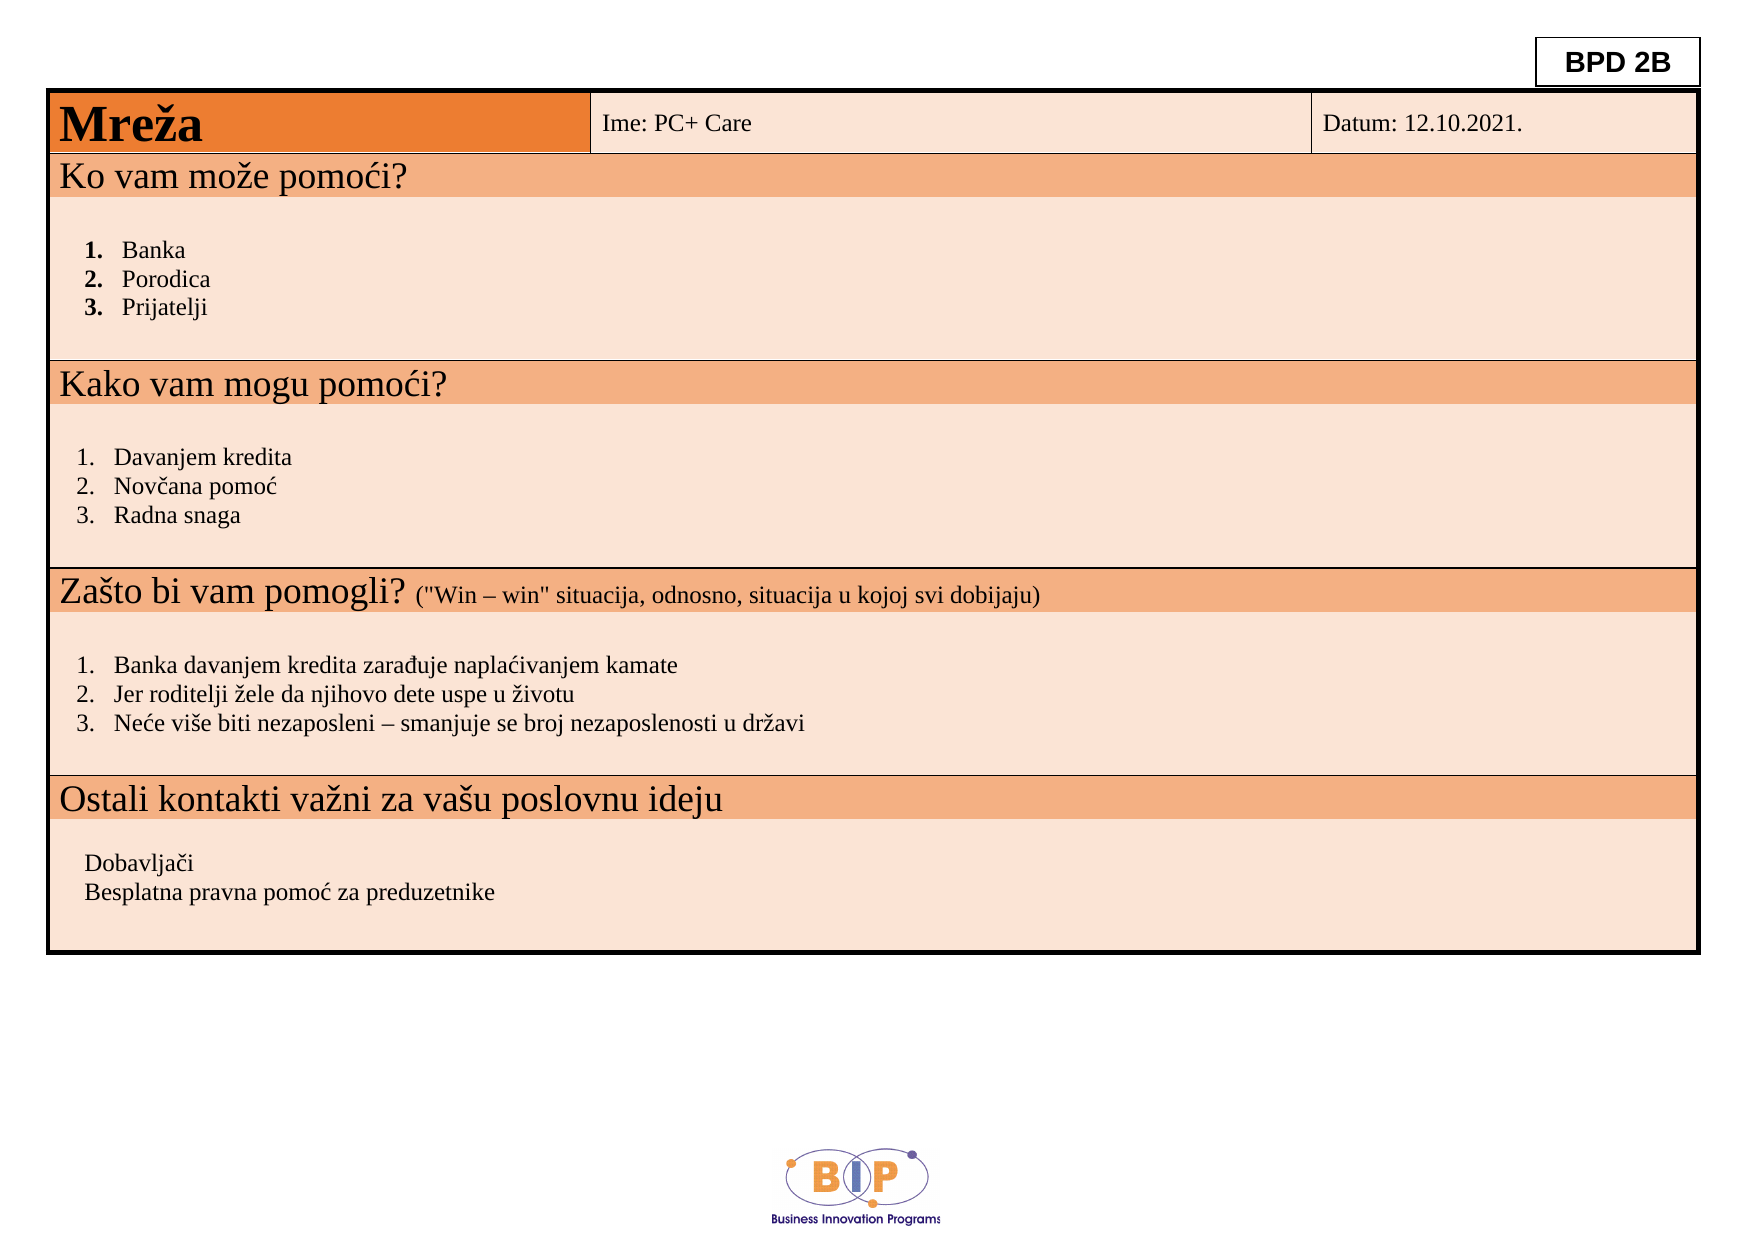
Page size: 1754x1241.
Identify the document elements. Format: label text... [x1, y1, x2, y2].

table_cell Ostali kontakti važni za vašu poslovnu ideju [50, 776, 1696, 819]
table_header Mreža [50, 93, 590, 152]
picture [771, 1148, 941, 1226]
table_cell Zašto bi vam pomogli? ("Win – win" situacija, odnosno, situacija u kojoj svi dobijaju) [50, 569, 1696, 612]
table_header Ime: PC+ Care [591, 93, 1311, 152]
table_header Datum: 12.10.2021. [1312, 93, 1696, 152]
table_cell Kako vam mogu pomoći? [50, 361, 1696, 404]
table_cell Ko vam može pomoći? [50, 154, 1696, 197]
table_cell Davanjem kredita Novčana pomoć Radna snaga [50, 404, 1696, 567]
table_cell Banka Porodica Prijatelji [50, 197, 1696, 359]
table_cell Dobavljači Besplatna pravna pomoć za preduzetnike [50, 819, 1696, 950]
table_cell Banka davanjem kredita zarađuje naplaćivanjem kamate Jer roditelji žele da njihovo dete uspe u životu Neće više biti nezaposleni – smanjuje se broj nezaposlenosti u državi [50, 612, 1696, 775]
